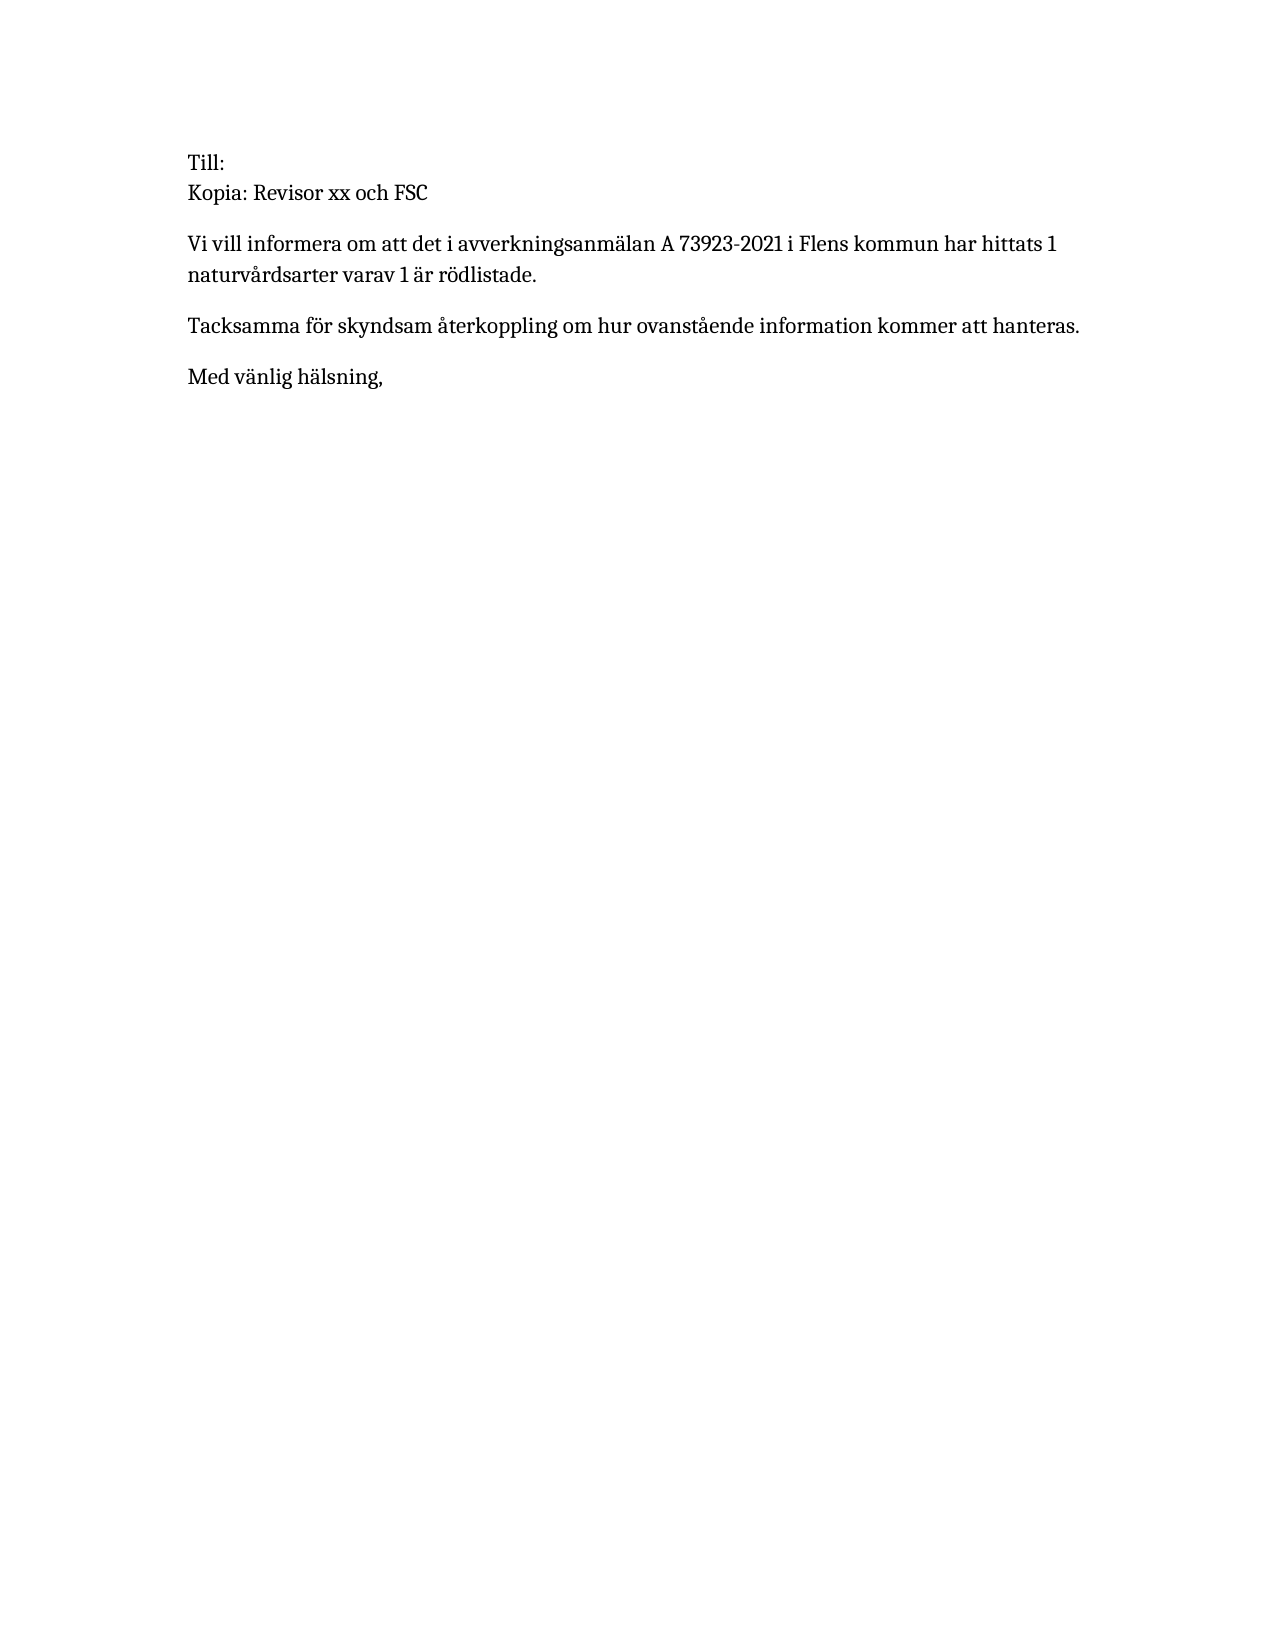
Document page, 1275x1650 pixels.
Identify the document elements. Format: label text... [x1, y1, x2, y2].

text Vi vill informera om att det i avverkningsanmälan A 73923-2021 i Flens kommun har hittats 1 naturvårdsarter varav 1 är rödlistade. [187, 231, 1087, 288]
text Med vänlig hälsning, [187, 363, 1087, 420]
text Till: Kopia: Revisor xx och FSC [187, 150, 1087, 207]
text Tacksamma för skyndsam återkoppling om hur ovanstående information kommer att hanteras. [187, 312, 1087, 339]
